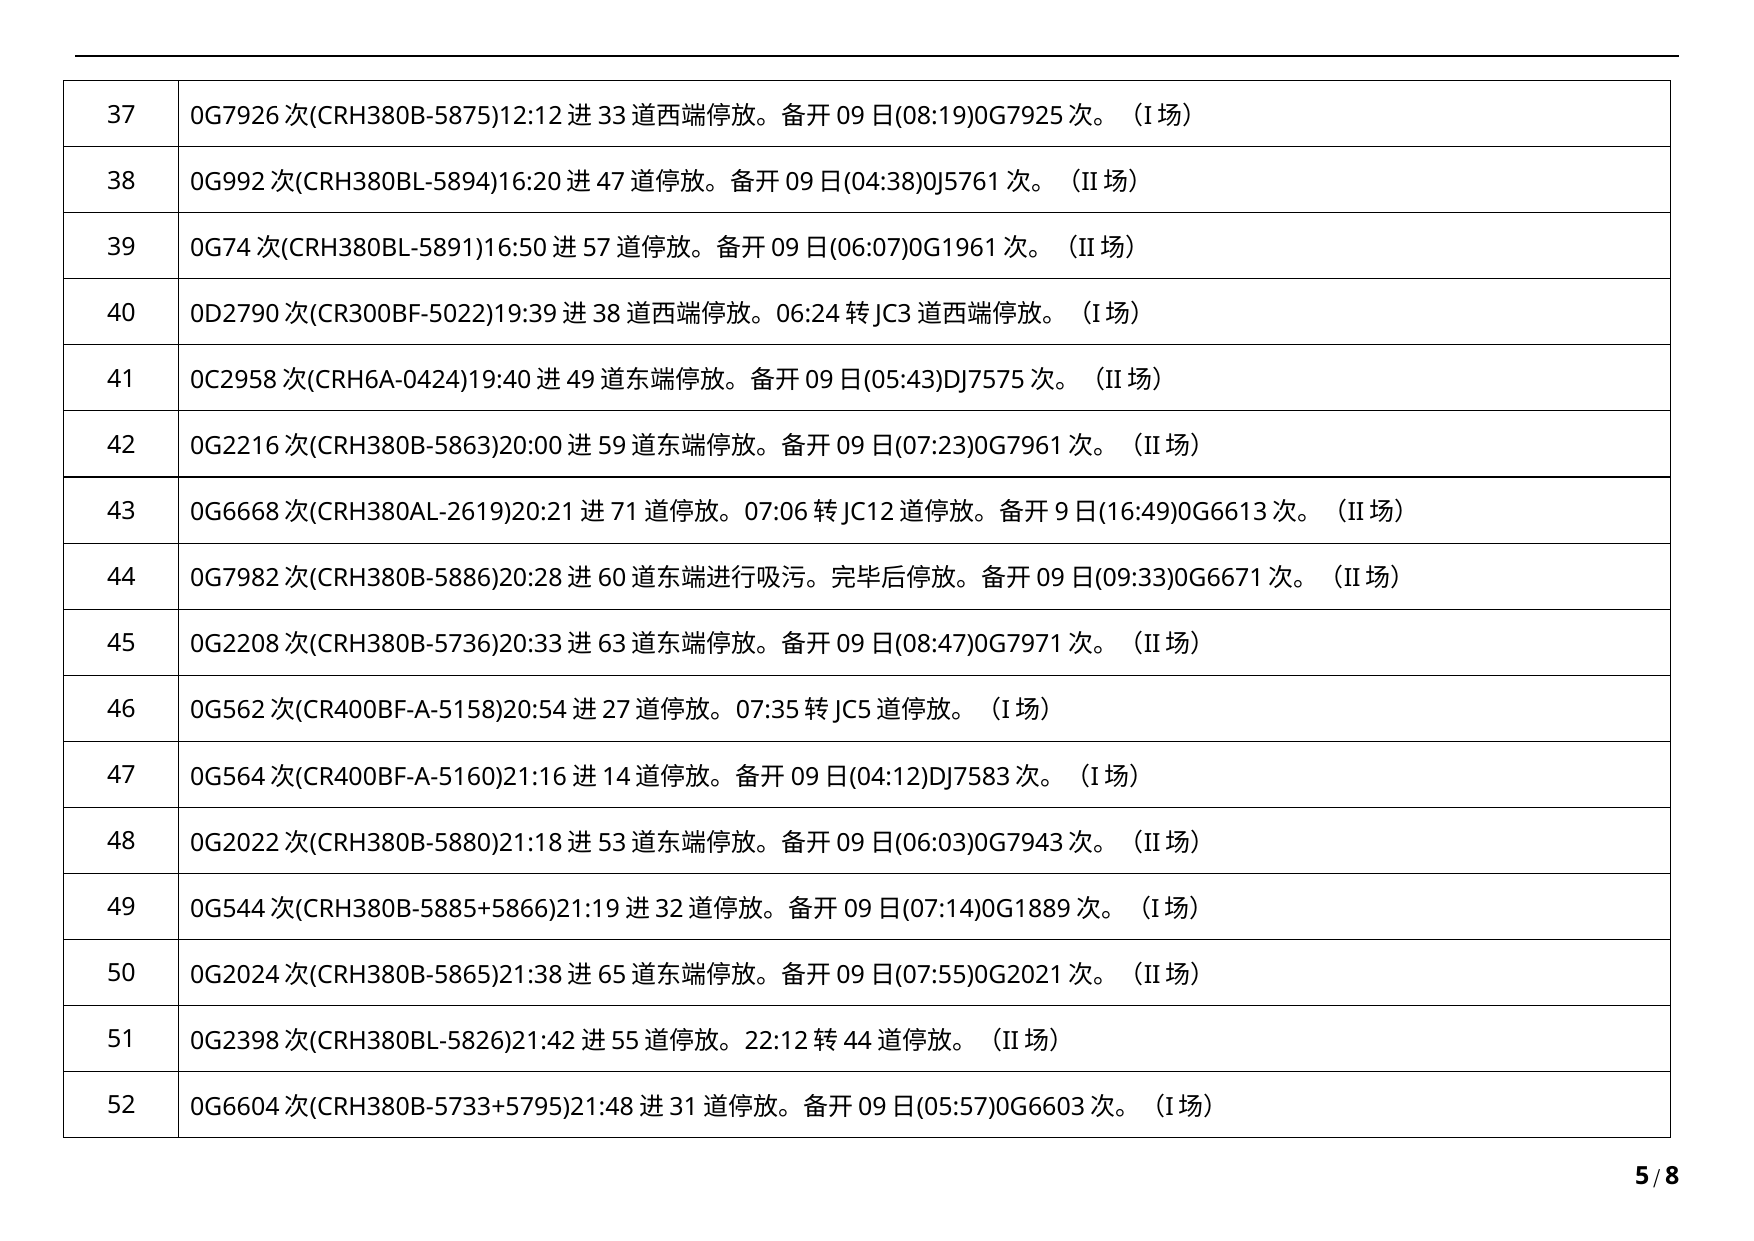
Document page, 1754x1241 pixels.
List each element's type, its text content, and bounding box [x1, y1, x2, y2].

table_cell 52 [64, 1072, 178, 1137]
table_cell 40 [64, 279, 178, 344]
table_cell 0G74次(CRH380BL-5891)16:50进57道停放。备开09日(06:07)0G1961次。（II场） [179, 213, 1670, 278]
table_cell 0G7926次(CRH380B-5875)12:12进33道西端停放。备开09日(08:19)0G7925次。（I场） [179, 81, 1670, 146]
table_cell 0G2022次(CRH380B-5880)21:18进53道东端停放。备开09日(06:03)0G7943次。（II场） [179, 808, 1670, 873]
table_cell 48 [64, 808, 178, 873]
table_cell 0C2958次(CRH6A-0424)19:40进49道东端停放。备开09日(05:43)DJ7575次。（II场） [179, 345, 1670, 410]
table_cell 42 [64, 411, 178, 476]
table_cell 45 [64, 610, 178, 674]
table_cell 46 [64, 676, 178, 741]
table_cell 51 [64, 1006, 178, 1071]
table_cell 0G6668次(CRH380AL-2619)20:21进71道停放。07:06转JC12道停放。备开9日(16:49)0G6613次。（II场） [179, 478, 1670, 542]
table_cell 41 [64, 345, 178, 410]
table_cell 37 [64, 81, 178, 146]
table_cell 0G2208次(CRH380B-5736)20:33进63道东端停放。备开09日(08:47)0G7971次。（II场） [179, 610, 1670, 674]
table_cell 39 [64, 213, 178, 278]
table_cell 0D2790次(CR300BF-5022)19:39进38道西端停放。06:24转JC3道西端停放。（I场） [179, 279, 1670, 344]
table_cell 0G544次(CRH380B-5885+5866)21:19进32道停放。备开09日(07:14)0G1889次。（I场） [179, 874, 1670, 939]
table_cell 0G2398次(CRH380BL-5826)21:42进55道停放。22:12转44道停放。（II场） [179, 1006, 1670, 1071]
table_cell 43 [64, 478, 178, 542]
table_cell 0G562次(CR400BF-A-5158)20:54进27道停放。07:35转JC5道停放。（I场） [179, 676, 1670, 741]
table_cell 0G564次(CR400BF-A-5160)21:16进14道停放。备开09日(04:12)DJ7583次。（I场） [179, 742, 1670, 807]
table_cell 49 [64, 874, 178, 939]
table_cell 38 [64, 147, 178, 212]
table_cell 0G992次(CRH380BL-5894)16:20进47道停放。备开09日(04:38)0J5761次。（II场） [179, 147, 1670, 212]
table_cell 0G2024次(CRH380B-5865)21:38进65道东端停放。备开09日(07:55)0G2021次。（II场） [179, 940, 1670, 1005]
table_cell 44 [64, 544, 178, 608]
table_cell 0G6604次(CRH380B-5733+5795)21:48进31道停放。备开09日(05:57)0G6603次。（I场） [179, 1072, 1670, 1137]
table_cell 0G2216次(CRH380B-5863)20:00进59道东端停放。备开09日(07:23)0G7961次。（II场） [179, 411, 1670, 476]
table_cell 47 [64, 742, 178, 807]
table_cell 0G7982次(CRH380B-5886)20:28进60道东端进行吸污。完毕后停放。备开09日(09:33)0G6671次。（II场） [179, 544, 1670, 608]
table_cell 50 [64, 940, 178, 1005]
